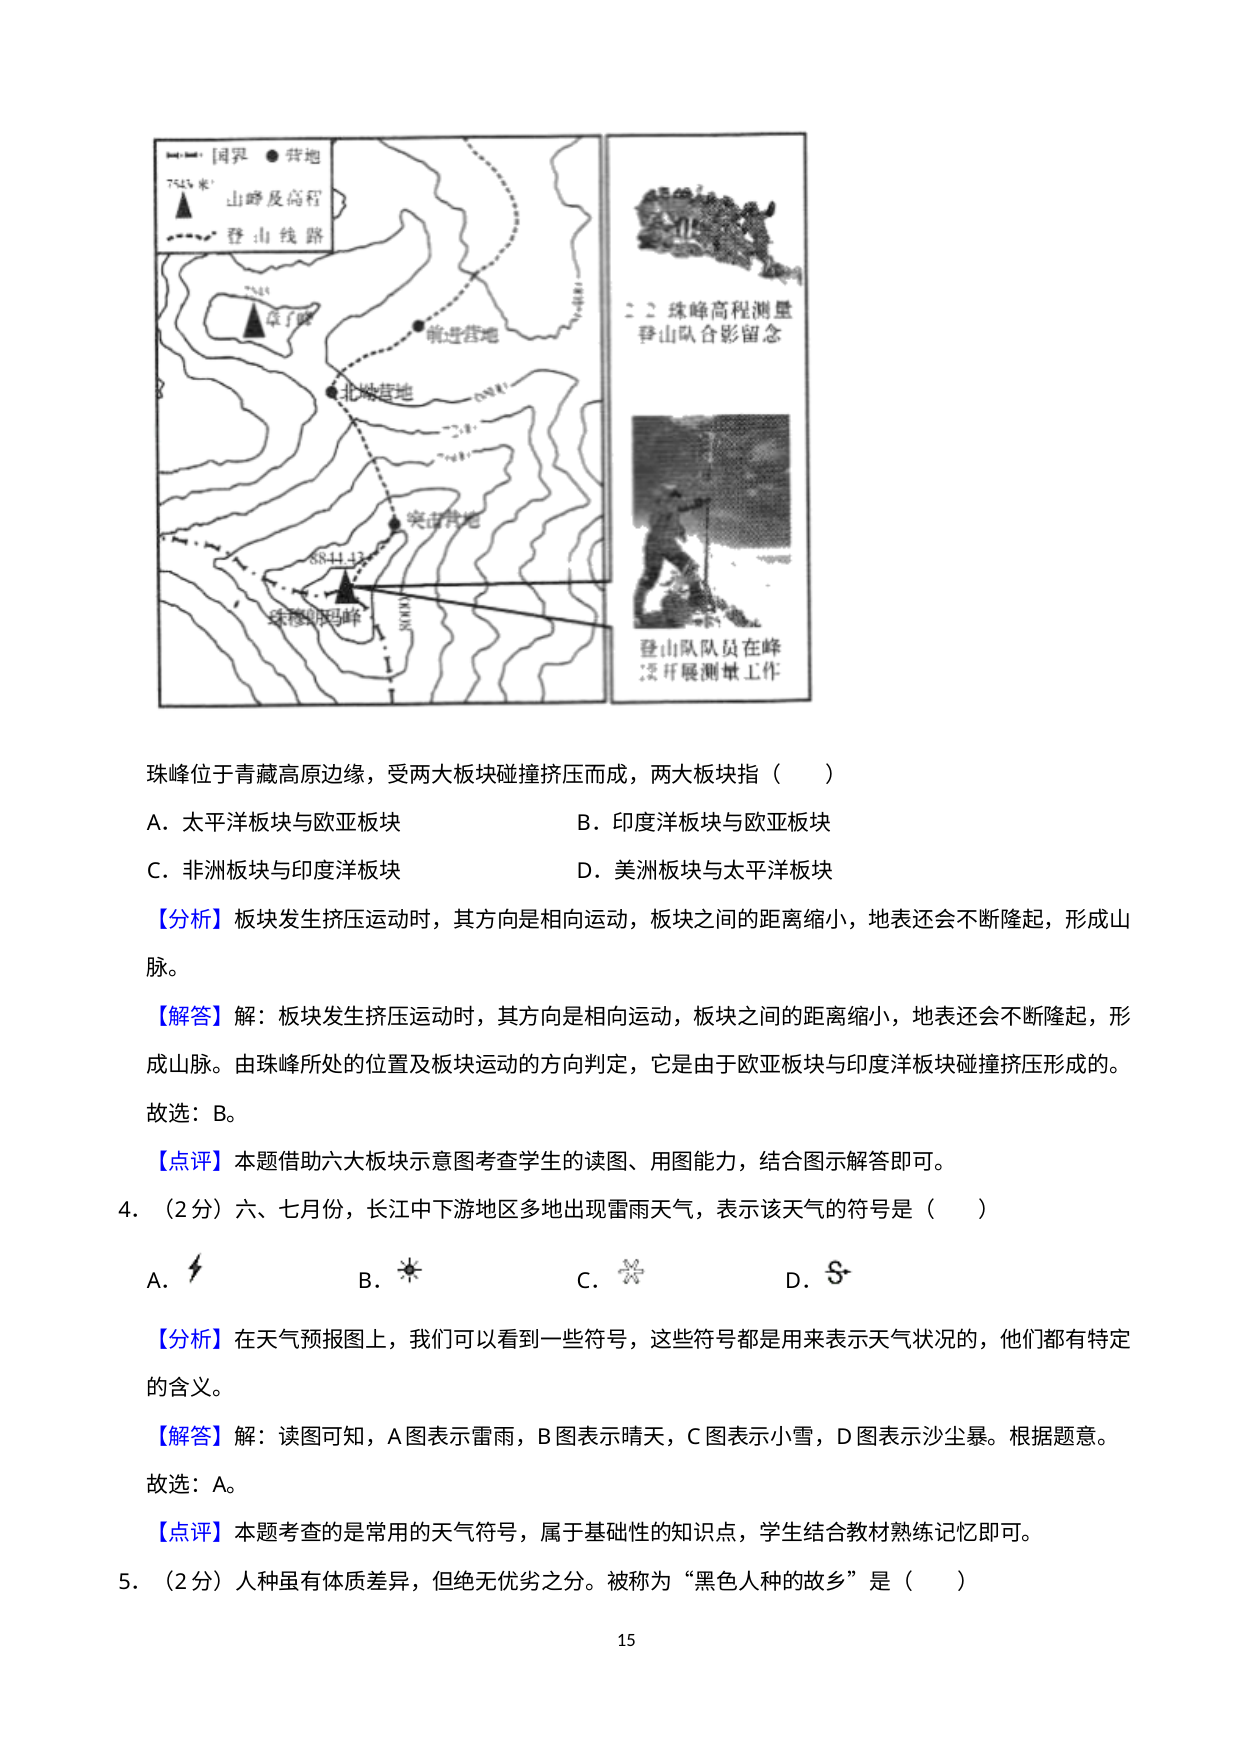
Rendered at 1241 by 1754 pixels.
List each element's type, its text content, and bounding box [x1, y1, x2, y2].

picture [393, 1254, 427, 1289]
text 【解答】解：读图可知，A图表示雷雨，B图表示晴天，C图表示小雪，D图表示沙尘暴。根据题意。 [147, 1418, 1134, 1451]
text 【点评】本题借助六大板块示意图考查学生的读图、用图能力，结合图示解答即可。 [147, 1144, 1134, 1176]
text 5．（2分）人种虽有体质差异，但绝无优劣之分。被称为“黑色人种的故乡”是（ ） [118, 1563, 1134, 1596]
text 故选：A。 [147, 1467, 1134, 1499]
picture [146, 125, 819, 715]
picture [182, 1251, 208, 1289]
text C．非洲板块与印度洋板块 D．美洲板块与太平洋板块 [118, 853, 1134, 885]
text 【分析】板块发生挤压运动时，其方向是相向运动，板块之间的距离缩小，地表还会不断隆起，形成山脉。 [147, 901, 1134, 982]
text 故选：B。 [147, 1095, 1134, 1128]
picture [612, 1254, 650, 1289]
text 4．（2分）六、七月份，长江中下游地区多地出现雷雨天气，表示该天气的符号是（ ） [118, 1192, 1134, 1224]
text A． B． C． D． [118, 1240, 1134, 1305]
text 【点评】本题考查的是常用的天气符号，属于基础性的知识点，学生结合教材熟练记忆即可。 [147, 1515, 1134, 1547]
text 【解答】解：板块发生挤压运动时，其方向是相向运动，板块之间的距离缩小，地表还会不断隆起，形成山脉。由珠峰所处的位置及板块运动的方向判定，它是由于欧亚板块与印度洋板块碰撞挤压形成的。 [147, 998, 1134, 1079]
text 珠峰位于青藏高原边缘，受两大板块碰撞挤压而成，两大板块指（ ） [147, 756, 1134, 789]
picture [822, 1257, 864, 1289]
text 【分析】在天气预报图上，我们可以看到一些符号，这些符号都是用来表示天气状况的，他们都有特定的含义。 [147, 1321, 1134, 1402]
text A．太平洋板块与欧亚板块 B．印度洋板块与欧亚板块 [118, 804, 1134, 837]
